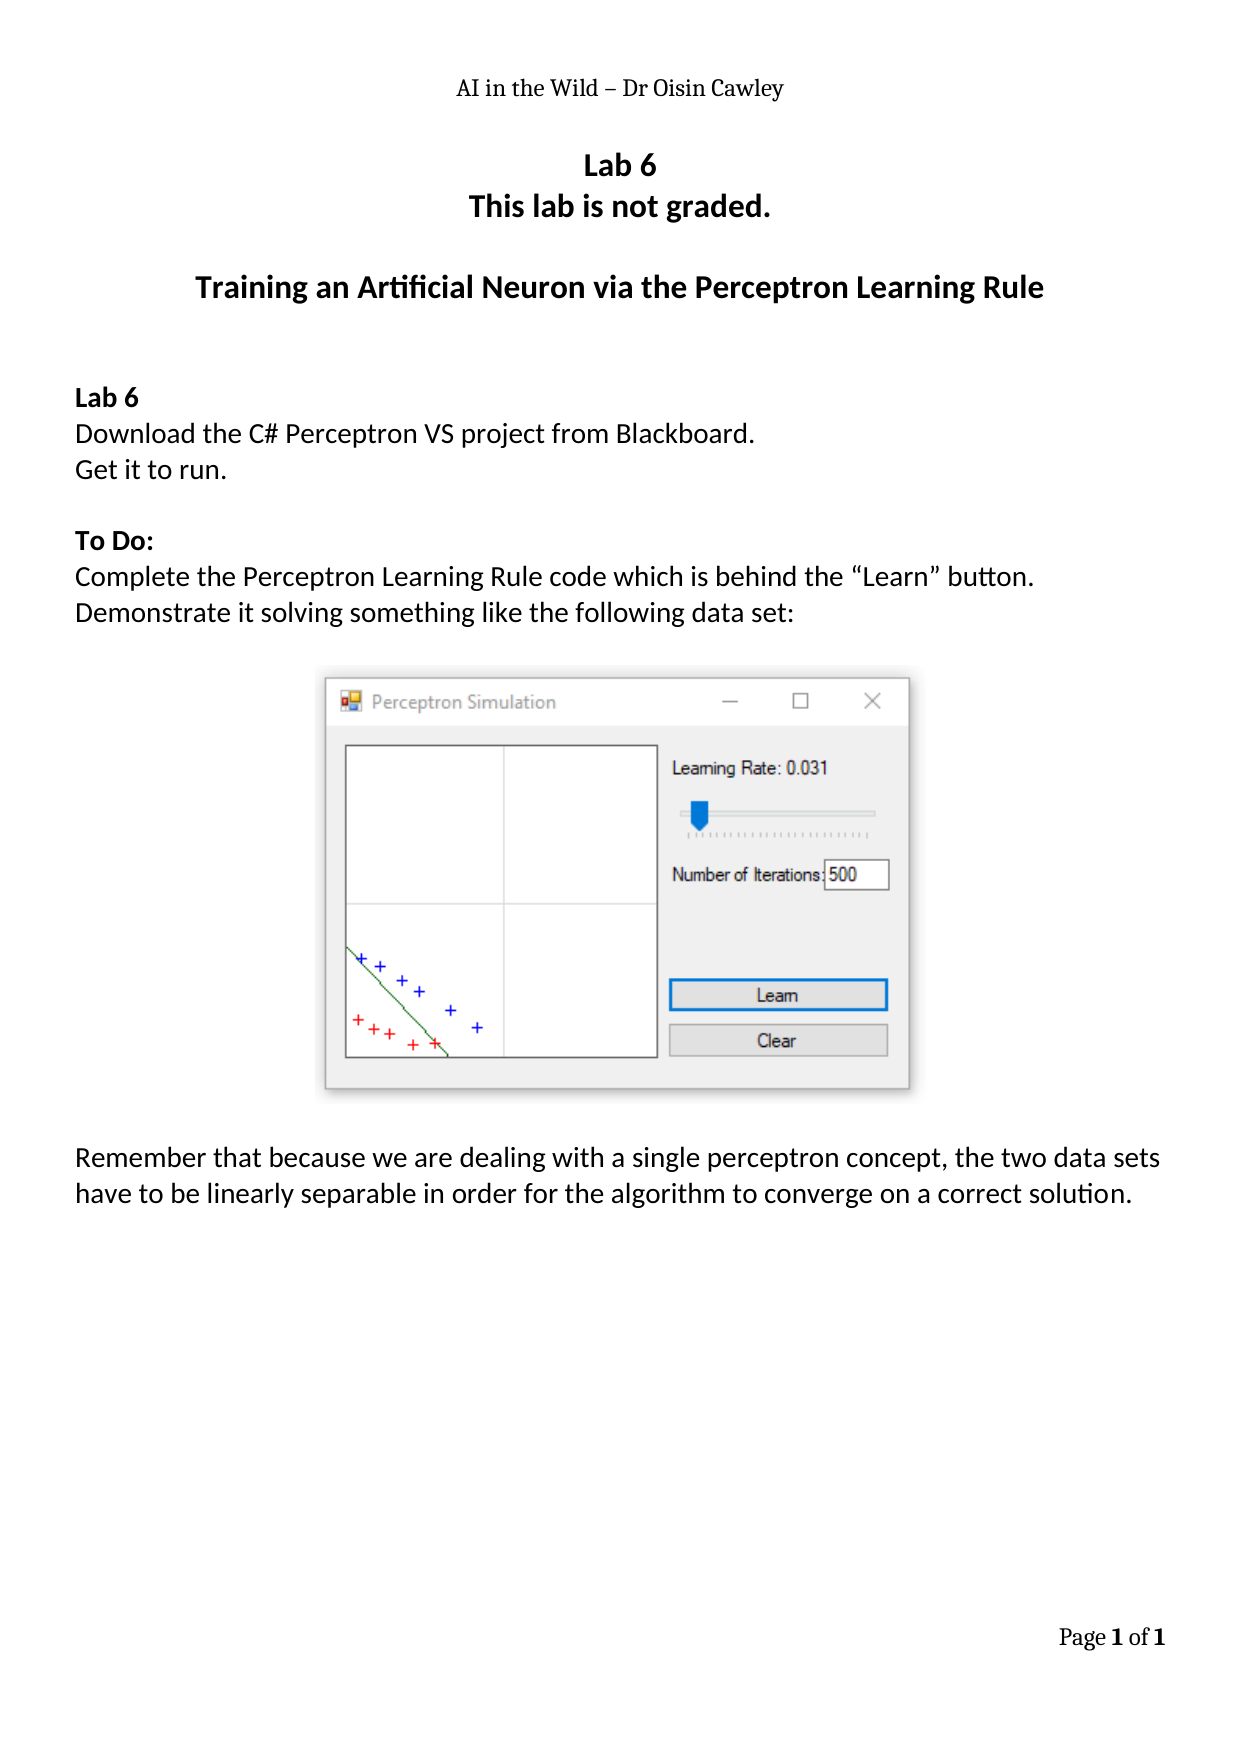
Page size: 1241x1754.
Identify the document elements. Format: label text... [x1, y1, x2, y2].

text Demonstrate it solving something like the following data set: [75, 594, 1165, 630]
text Get it to run. [75, 451, 1165, 486]
text Lab 6 [75, 379, 1165, 415]
text This lab is not graded. [75, 184, 1165, 225]
text Training an Artificial Neuron via the Perceptron Learning Rule [75, 266, 1165, 307]
text Download the C# Perceptron VS project from Blackboard. [75, 415, 1165, 451]
text Lab 6 [75, 144, 1165, 184]
text To Do: [75, 522, 1165, 558]
text Complete the Perceptron Learning Rule code which is behind the “Learn” button. [75, 558, 1165, 594]
picture [314, 665, 926, 1104]
text Remember that because we are dealing with a single perceptron concept, the two data sets have to be linearly separable in order for the algorithm to converge on a correct solution. [75, 1139, 1165, 1211]
